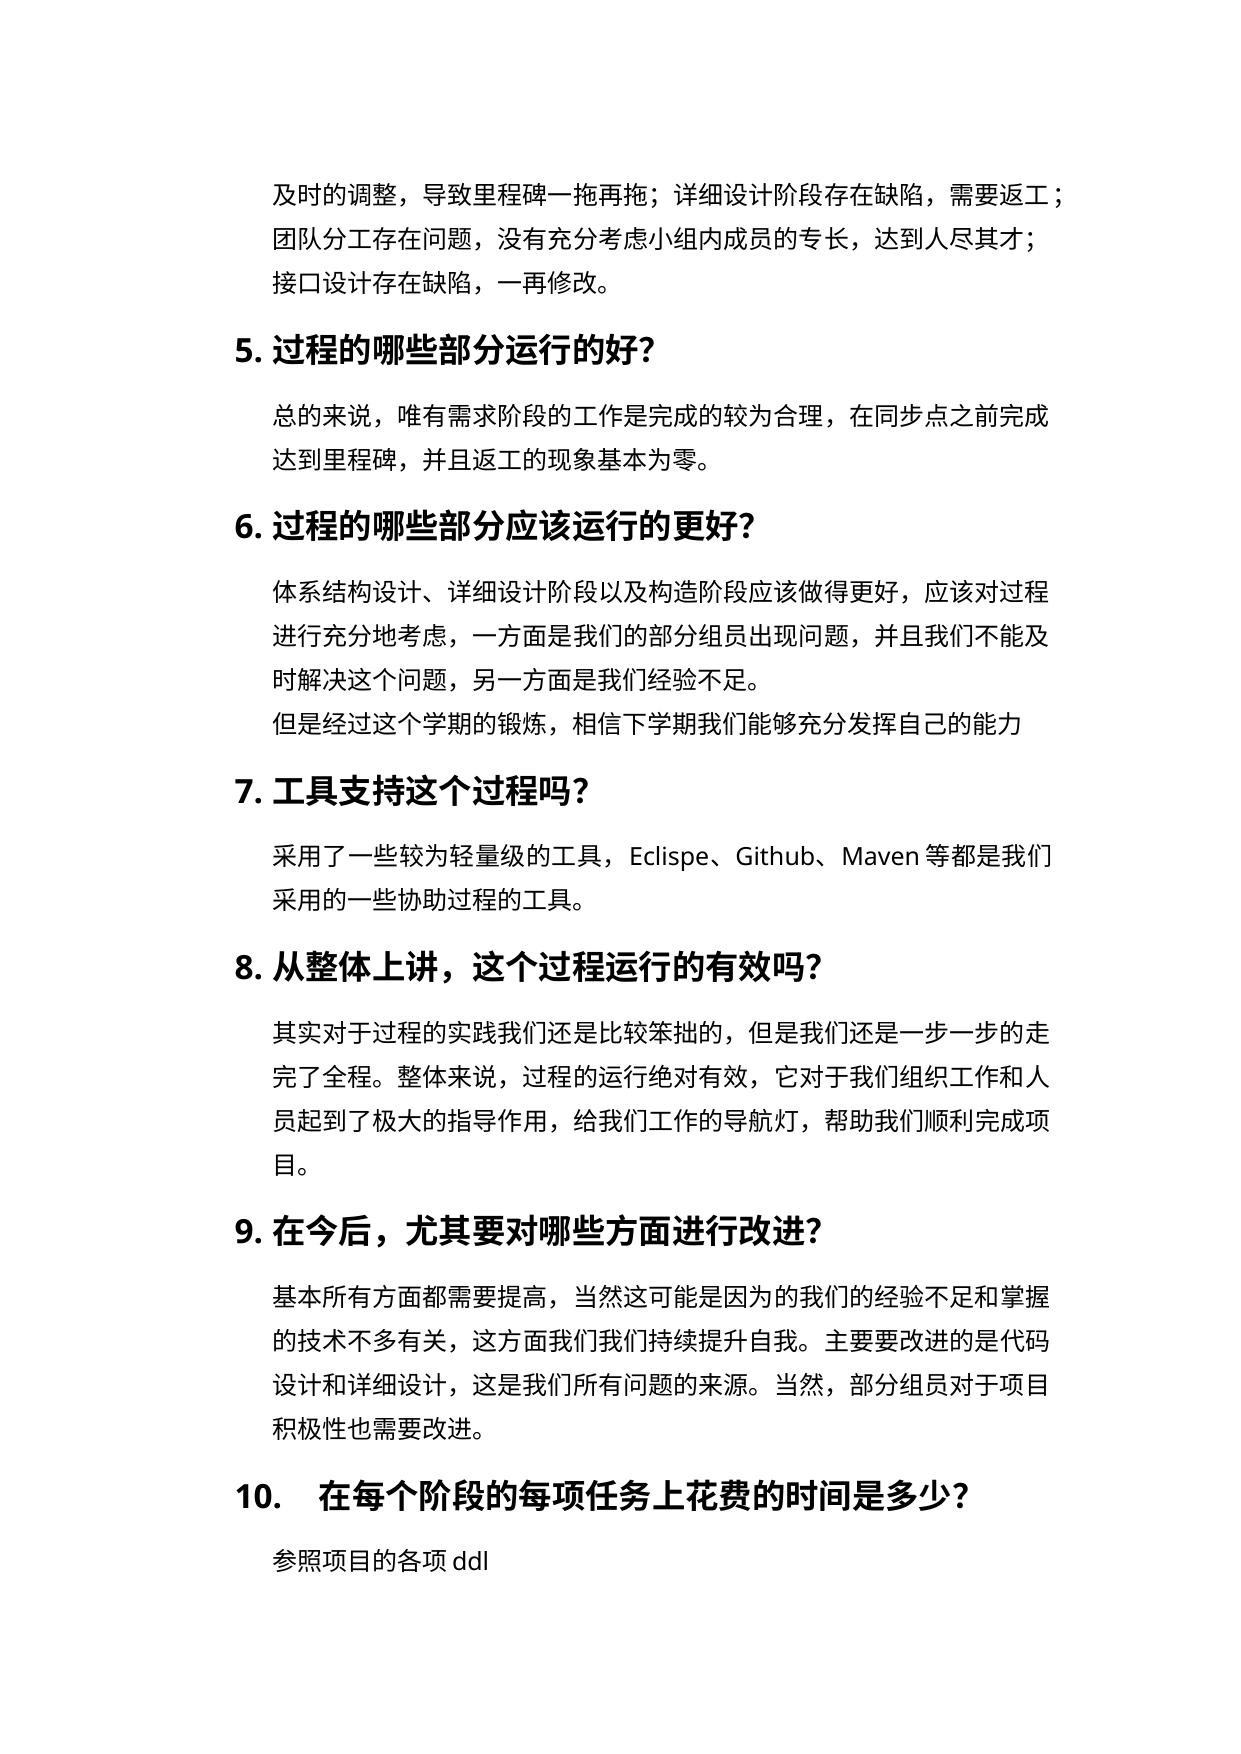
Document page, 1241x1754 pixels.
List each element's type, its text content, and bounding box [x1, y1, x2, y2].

list 从整体上讲，这个过程运行的有效吗？ [234, 921, 1053, 1009]
list 过程的哪些部分运行的好？ [234, 304, 1053, 392]
text 其实对于过程的实践我们还是比较笨拙的，但是我们还是一步一步的走完了全程。整体来说，过程的运行绝对有效，它对于我们组织工作和人员起到了极大的指导作用，给我们工作的导航灯，帮助我们顺利完成项目。 [272, 1009, 1053, 1185]
text 基本所有方面都需要提高，当然这可能是因为的我们的经验不足和掌握的技术不多有关，这方面我们我们持续提升自我。主要要改进的是代码设计和详细设计，这是我们所有问题的来源。当然，部分组员对于项目积极性也需要改进。 [272, 1273, 1053, 1450]
list 在每个阶段的每项任务上花费的时间是多少？ [234, 1450, 1053, 1538]
list 工具支持这个过程吗？ [234, 745, 1053, 833]
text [272, 172, 1053, 304]
text 体系结构设计、详细设计阶段以及构造阶段应该做得更好，应该对过程进行充分地考虑，一方面是我们的部分组员出现问题，并且我们不能及时解决这个问题，另一方面是我们经验不足。 [272, 568, 1053, 701]
text 采用了一些较为轻量级的工具，Eclispe、Github、Maven等都是我们采用的一些协助过程的工具。 [272, 833, 1053, 921]
list 过程的哪些部分应该运行的更好？ [234, 480, 1053, 568]
text 但是经过这个学期的锻炼，相信下学期我们能够充分发挥自己的能力 [272, 701, 1053, 745]
list 在今后，尤其要对哪些方面进行改进？ [234, 1185, 1053, 1273]
text 总的来说，唯有需求阶段的工作是完成的较为合理，在同步点之前完成达到里程碑，并且返工的现象基本为零。 [272, 392, 1053, 480]
text 参照项目的各项ddl [272, 1538, 1053, 1582]
